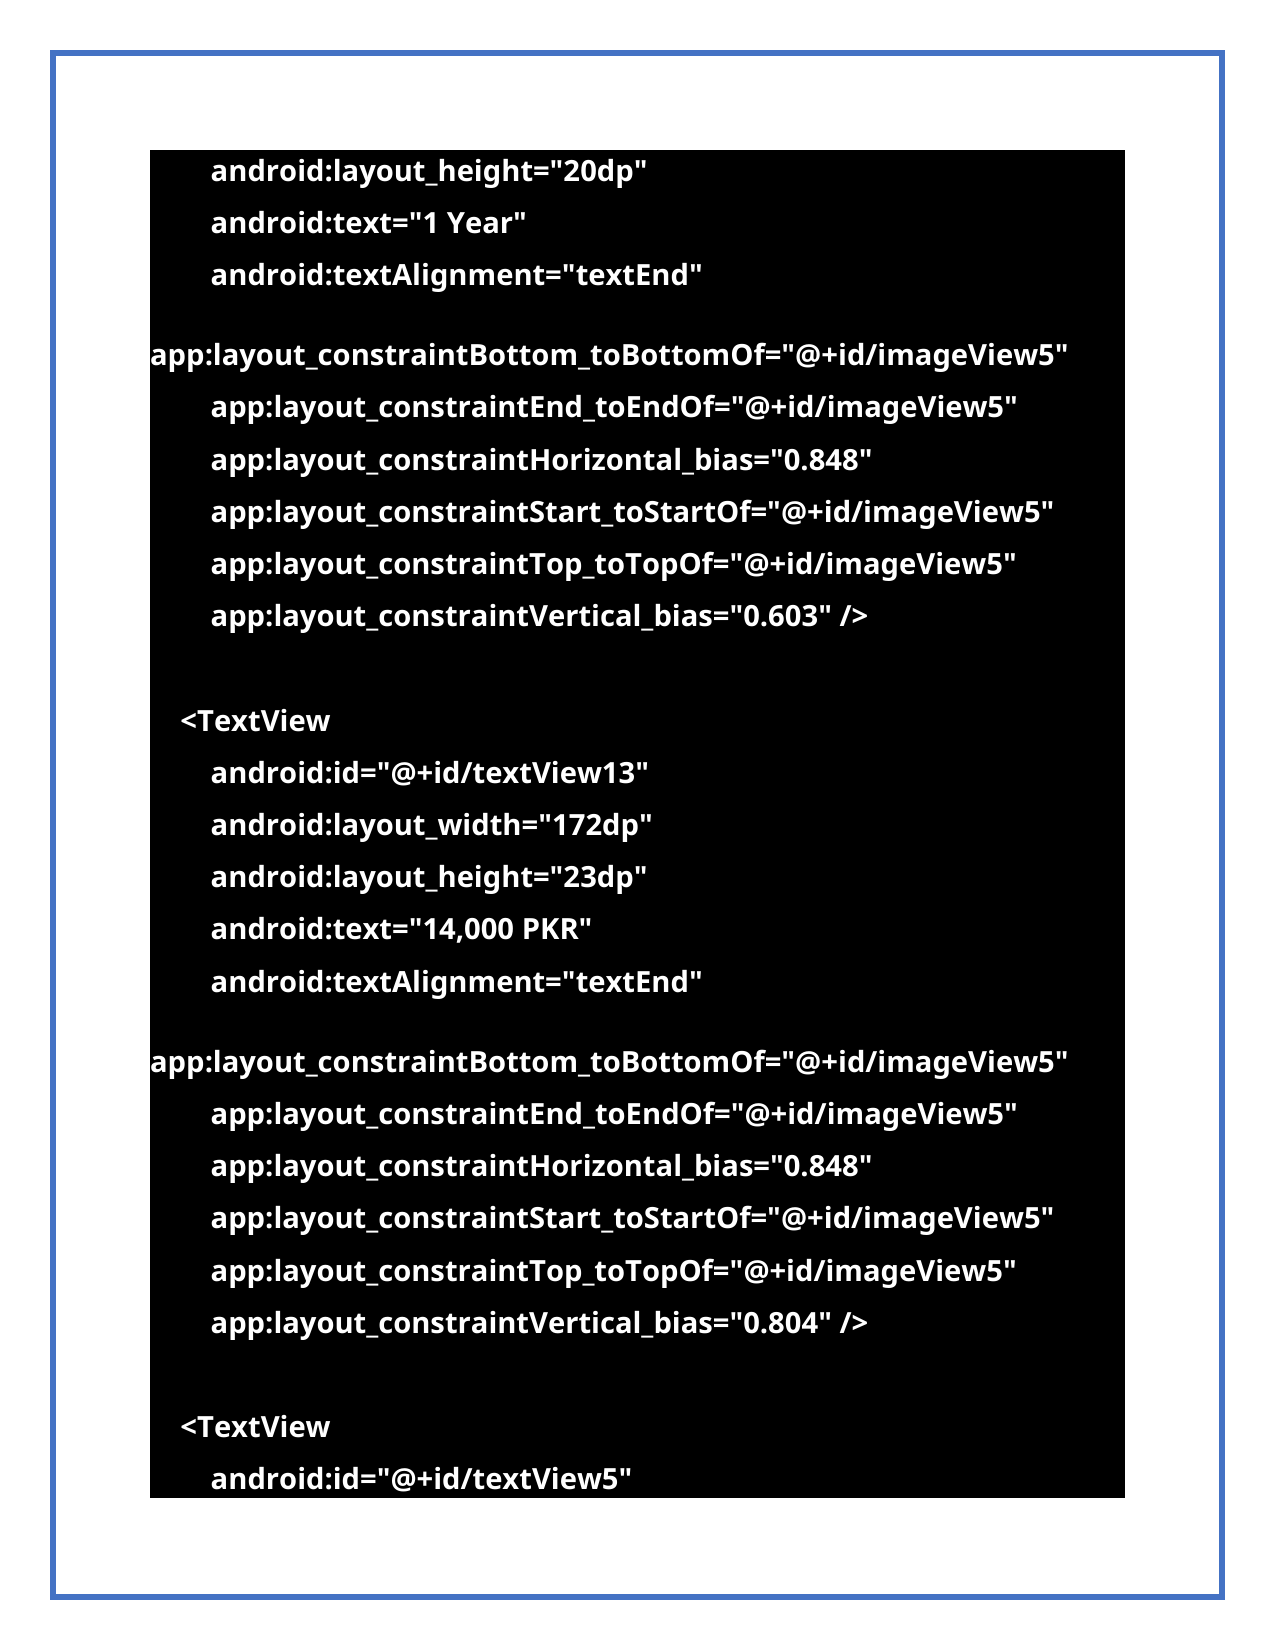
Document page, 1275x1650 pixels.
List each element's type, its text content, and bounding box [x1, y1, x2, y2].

text android:textAlignment="textEnd" [150, 961, 1125, 1001]
text app:layout_constraintTop_toTopOf="@+id/imageView5" [150, 543, 1125, 583]
text app:layout_constraintVertical_bias="0.804" /> [150, 1302, 1125, 1342]
text android:text="14,000 PKR" [150, 909, 1125, 948]
text android:textAlignment="textEnd" [150, 254, 1125, 294]
text app:layout_constraintHorizontal_bias="0.848" [150, 1145, 1125, 1185]
text app:layout_constraintVertical_bias="0.603" /> [150, 596, 1125, 635]
text android:layout_height="23dp" [150, 856, 1125, 896]
text android:id="@+id/textView5" [150, 1458, 1125, 1498]
text app:layout_constraintStart_toStartOf="@+id/imageView5" [150, 1198, 1125, 1237]
text android:id="@+id/textView13" [150, 752, 1125, 792]
text app:layout_constraintTop_toTopOf="@+id/imageView5" [150, 1250, 1125, 1289]
text app:layout_constraintEnd_toEndOf="@+id/imageView5" [150, 387, 1125, 426]
text android:layout_width="172dp" [150, 804, 1125, 844]
text <TextView [150, 1406, 1125, 1446]
text app:layout_constraintEnd_toEndOf="@+id/imageView5" [150, 1093, 1125, 1133]
text app:layout_constraintBottom_toBottomOf="@+id/imageView5" [150, 1013, 1125, 1081]
text <TextView [150, 700, 1125, 739]
text app:layout_constraintBottom_toBottomOf="@+id/imageView5" [150, 307, 1125, 374]
text app:layout_constraintHorizontal_bias="0.848" [150, 439, 1125, 479]
text android:layout_height="20dp" [150, 150, 1125, 190]
text app:layout_constraintStart_toStartOf="@+id/imageView5" [150, 491, 1125, 531]
text android:text="1 Year" [150, 202, 1125, 242]
